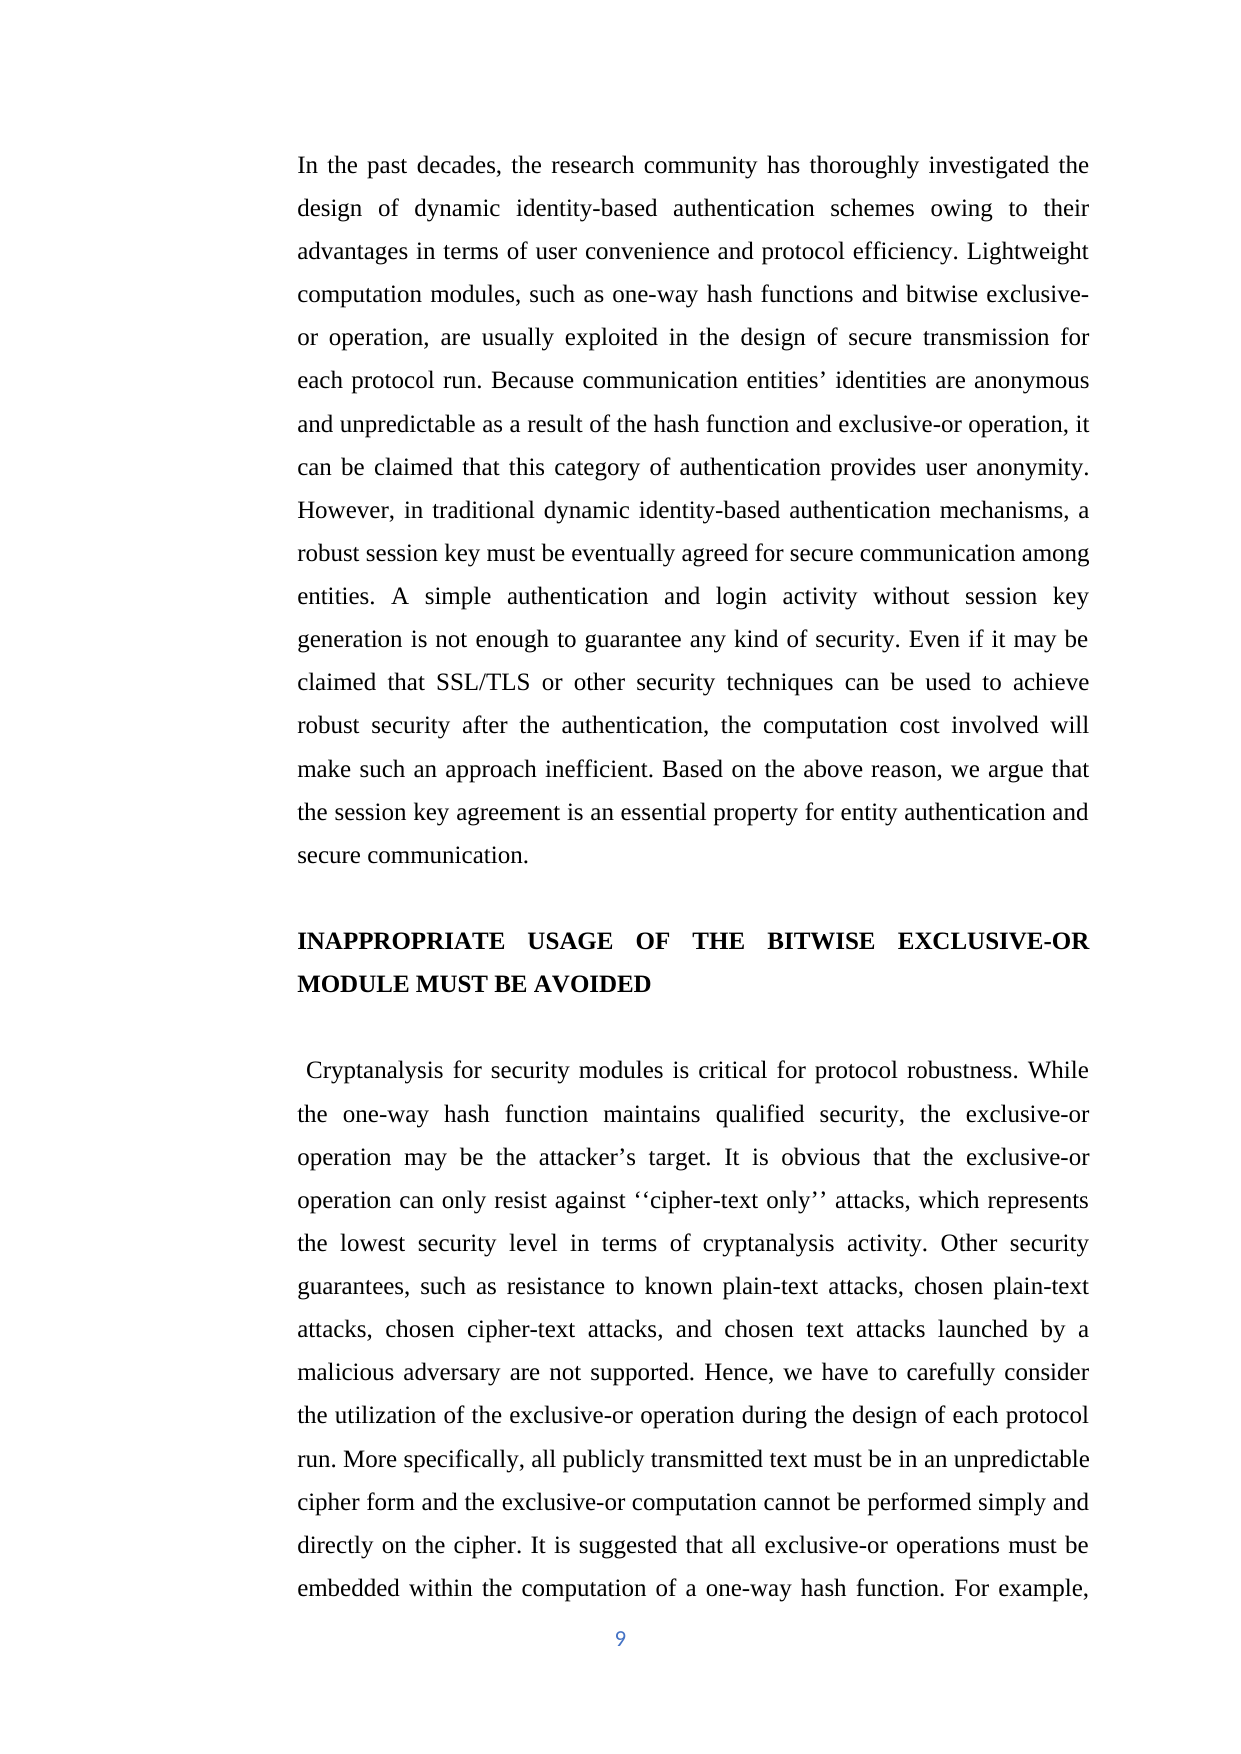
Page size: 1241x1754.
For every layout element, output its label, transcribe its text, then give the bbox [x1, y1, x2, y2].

list In the past decades, the research community has thoroughly investigated the design of dynamic identity-based authentication schemes owing to their advantages in terms of user convenience and protocol efficiency. Lightweight computation modules, such as one-way hash functions and bitwise exclusive-or operation, are usually exploited in the design of secure transmission for each protocol run. Because communication entities’ identities are anonymous and unpredictable as a result of the hash function and exclusive-or operation, it can be claimed that this category of authentication provides user anonymity. However, in traditional dynamic identity-based authentication mechanisms, a robust session key must be eventually agreed for secure communication among entities. A simple authentication and login activity without session key generation is not enough to guarantee any kind of security. Even if it may be claimed that SSL/TLS or other security techniques can be used to achieve robust security after the authentication, the computation cost involved will make such an approach inefficient. Based on the above reason, we argue that the session key agreement is an essential property for entity authentication and secure communication. [297, 150, 1090, 869]
list INAPPROPRIATE USAGE OF THE BITWISE EXCLUSIVE-OR MODULE MUST BE AVOIDED [297, 926, 1090, 998]
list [297, 1056, 1090, 1602]
